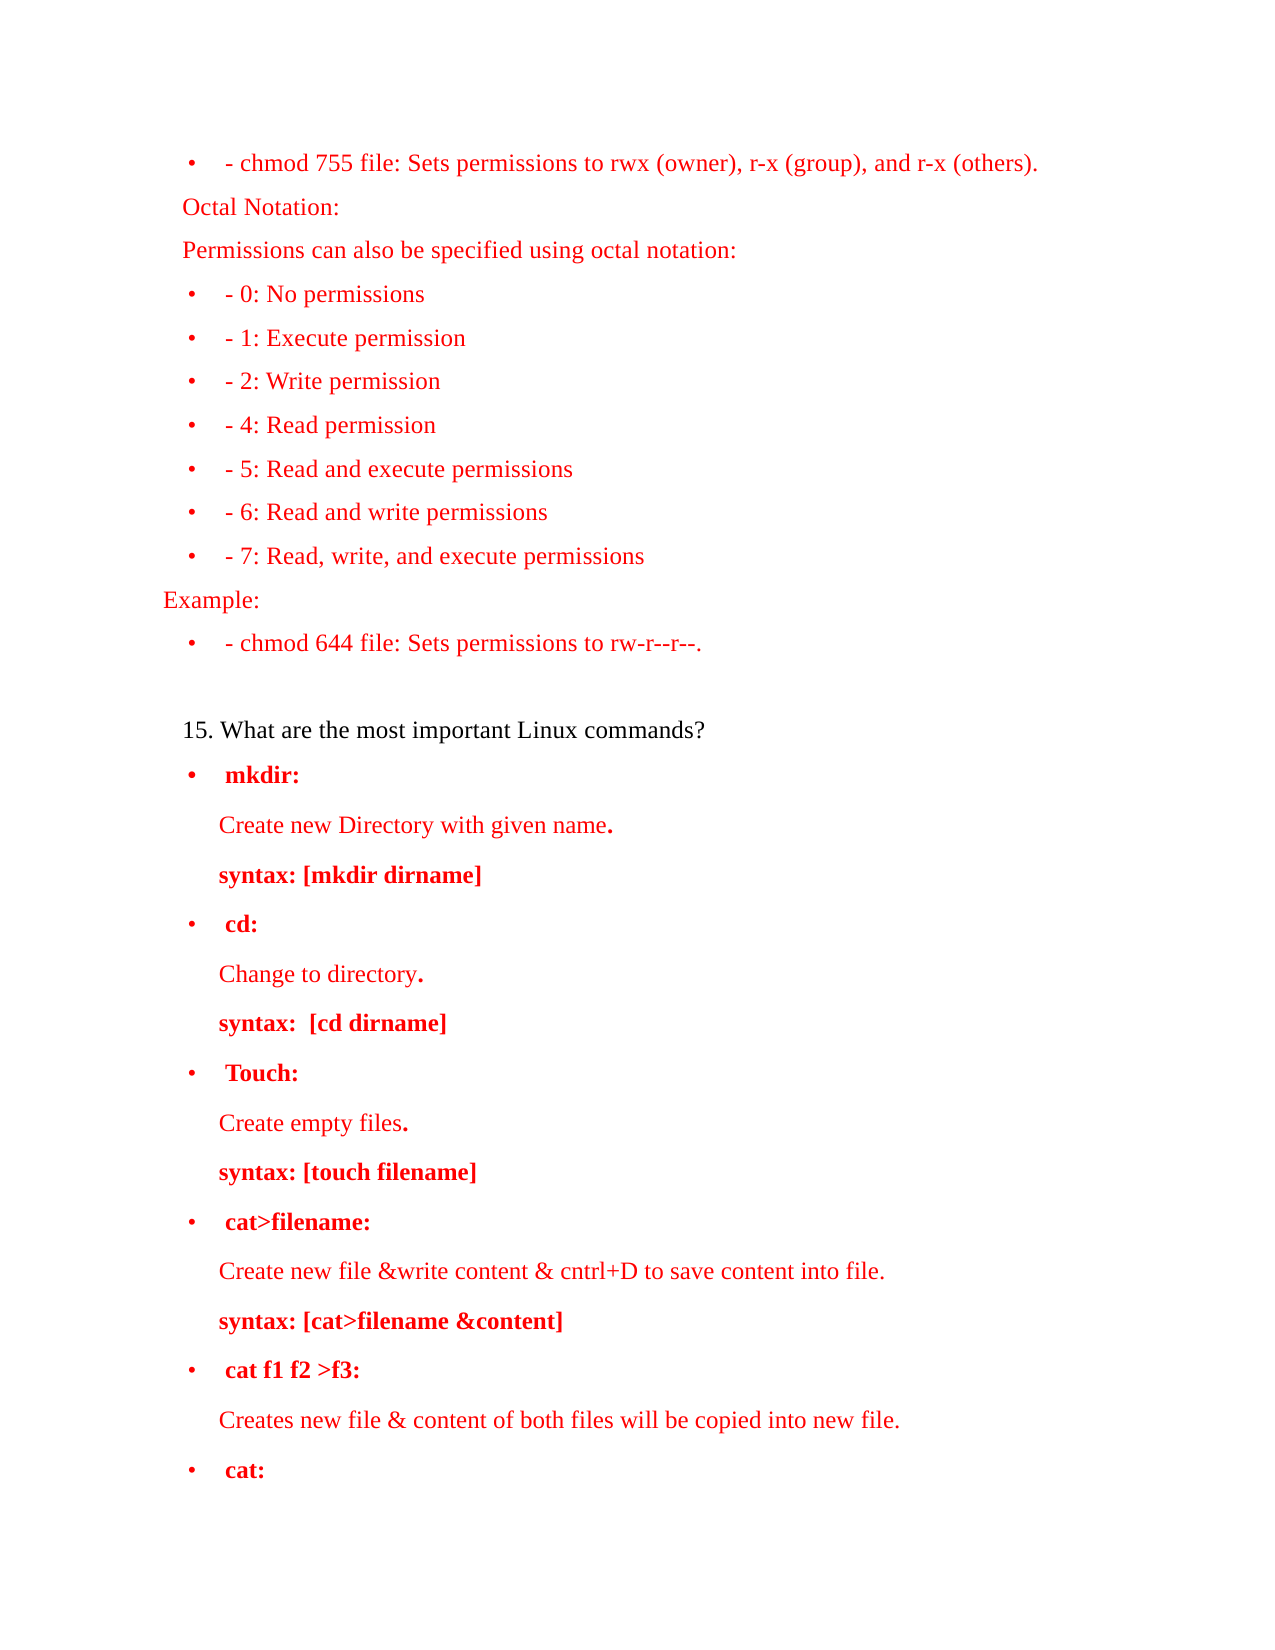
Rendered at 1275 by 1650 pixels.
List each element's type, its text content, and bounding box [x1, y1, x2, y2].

text Change to directory. [150, 959, 1125, 988]
list - 6: Read and write permissions [187, 499, 1125, 526]
text Creates new file & content of both files will be copied into new file. [150, 1406, 1125, 1434]
list - 5: Read and execute permissions [187, 456, 1125, 482]
list cat f1 f2 >f3: [187, 1356, 1125, 1385]
list - 1: Execute permission [187, 324, 1125, 352]
list - chmod 644 file: Sets permissions to rw-r--r--. [187, 630, 1125, 657]
text Permissions can also be specified using octal notation: [150, 237, 1125, 264]
text Create new Directory with given name. [150, 811, 1125, 839]
text Octal Notation: [150, 194, 1125, 221]
text syntax: [cd dirname] [150, 1009, 1125, 1038]
text Create empty files. [150, 1108, 1125, 1137]
text syntax: [touch filename] [150, 1158, 1125, 1186]
text 15. What are the most important Linux commands? [150, 717, 1125, 744]
list - 0: No permissions [187, 281, 1125, 308]
list cd: [187, 910, 1125, 938]
text syntax: [mkdir dirname] [150, 860, 1125, 889]
list cat>filename: [187, 1207, 1125, 1236]
list - 4: Read permission [187, 412, 1125, 439]
list - 7: Read, write, and execute permissions [187, 543, 1125, 570]
list cat: [187, 1455, 1125, 1484]
text syntax: [cat>filename &content] [150, 1306, 1125, 1335]
list - chmod 755 file: Sets permissions to rwx (owner), r-x (group), and r-x (others). [187, 150, 1125, 177]
list Touch: [187, 1058, 1125, 1087]
list - 2: Write permission [187, 368, 1125, 395]
text Create new file &write content & cntrl+D to save content into file. [150, 1257, 1125, 1286]
text Example: [150, 586, 1125, 613]
list mkdir: [187, 761, 1125, 790]
